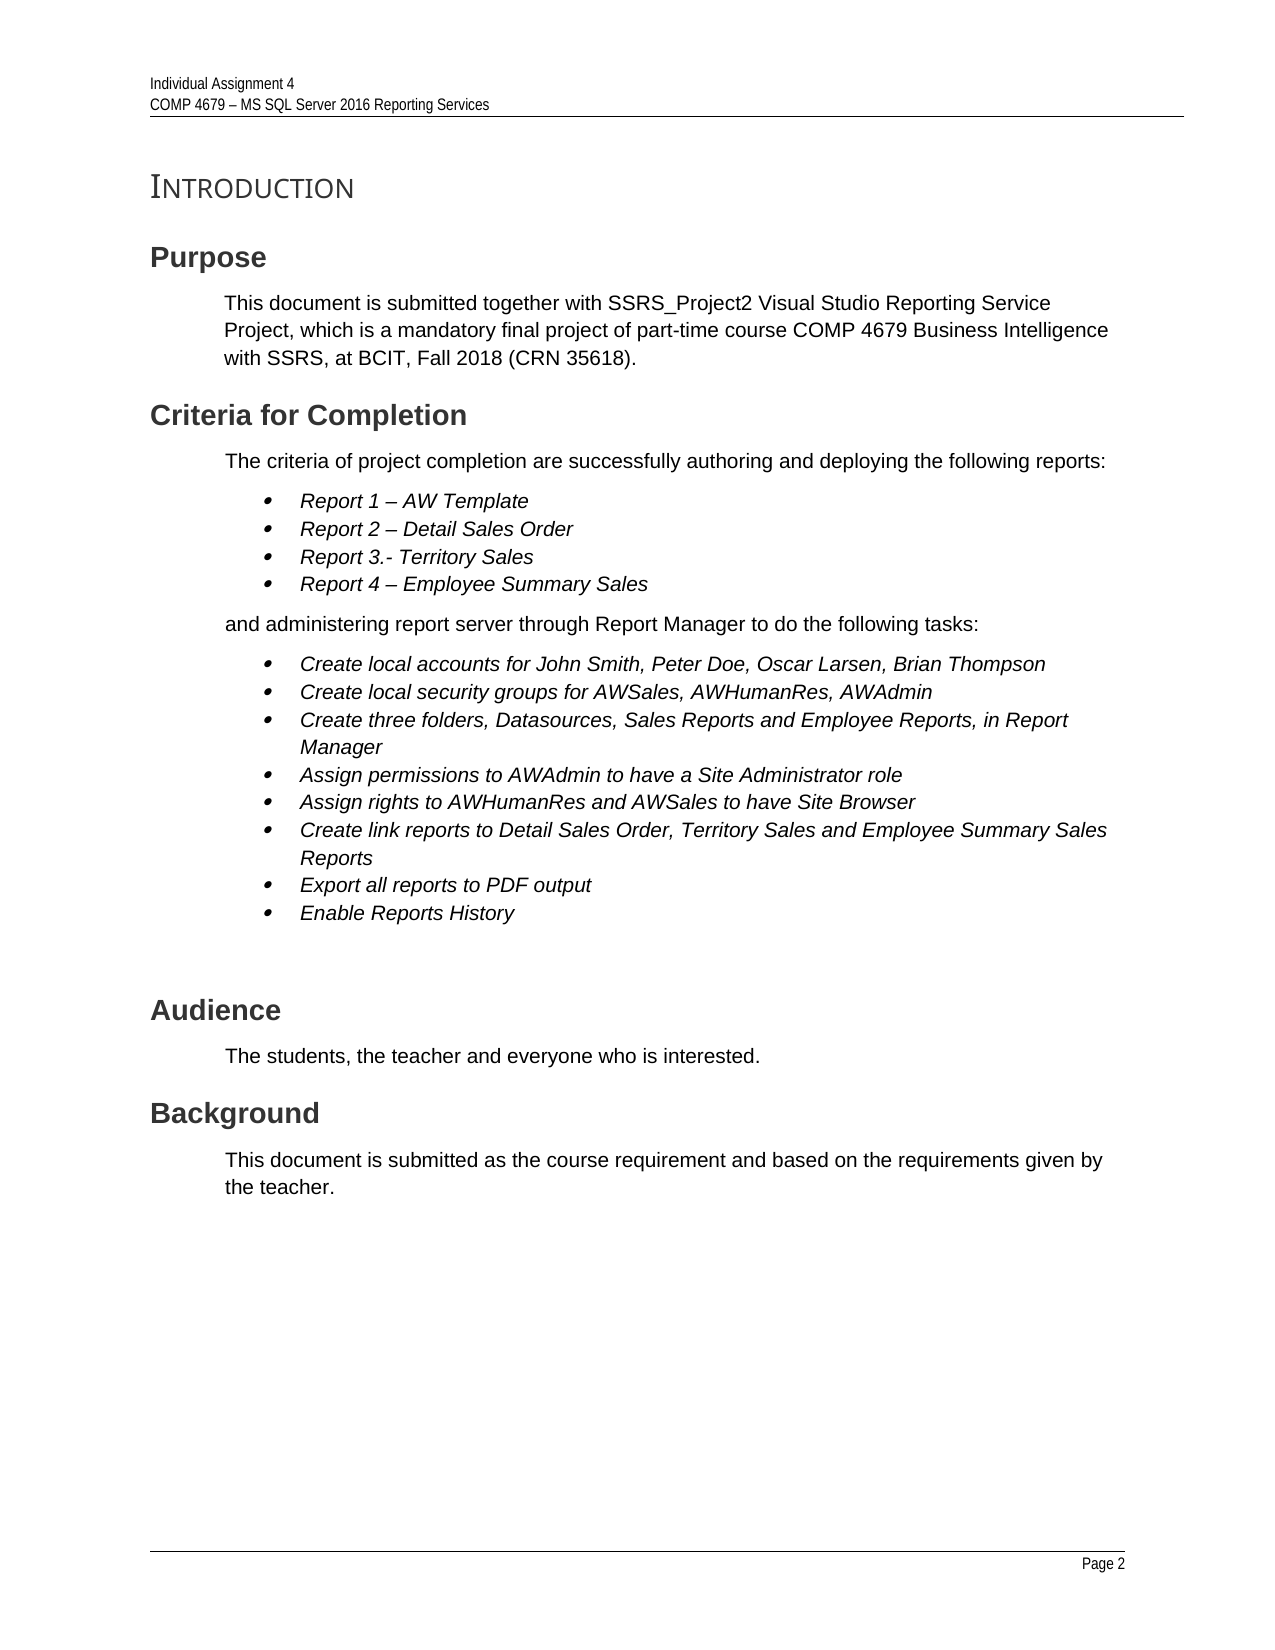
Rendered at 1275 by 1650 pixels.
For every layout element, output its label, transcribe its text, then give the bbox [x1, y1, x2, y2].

subtitle Audience [150, 993, 1125, 1027]
text The criteria of project completion are successfully authoring and deploying the following reports: [225, 449, 1125, 473]
text This document is submitted as the course requirement and based on the requirements given by the teacher. [225, 1148, 1125, 1199]
subtitle Criteria for Completion [150, 398, 1125, 432]
subtitle Purpose [150, 240, 1125, 273]
text This document is submitted together with SSRS_Project2 Visual Studio Reporting Service Project, which is a mandatory final project of part-time course COMP 4679 Business Intelligence with SSRS, at BCIT, Fall 2018 (CRN 35618). [224, 291, 1125, 370]
list Report 2 – Detail Sales Order [262, 517, 1125, 541]
list Enable Reports History [262, 900, 1125, 924]
list Create local security groups for AWSales, AWHumanRes, AWAdmin [262, 680, 1125, 704]
list Assign permissions to AWAdmin to have a Site Administrator role [262, 762, 1125, 787]
list Export all reports to PDF output [262, 873, 1125, 897]
subtitle Introduction [150, 162, 1125, 208]
text The students, the teacher and everyone who is interested. [225, 1044, 1125, 1068]
list Assign rights to AWHumanRes and AWSales to have Site Browser [262, 790, 1125, 814]
list Report 1 – AW Template [262, 489, 1125, 513]
list Create link reports to Detail Sales Order, Territory Sales and Employee Summary Sales Reports [262, 818, 1125, 869]
subtitle Background [150, 1097, 1125, 1130]
list Create three folders, Datasources, Sales Reports and Employee Reports, in Report Manager [262, 707, 1125, 759]
list Report 4 – Employee Summary Sales [262, 572, 1125, 596]
list Create local accounts for John Smith, Peter Doe, Oscar Larsen, Brian Thompson [262, 652, 1125, 676]
text and administering report server through Report Manager to do the following tasks: [225, 612, 1125, 636]
list Report 3.- Territory Sales [262, 544, 1125, 568]
